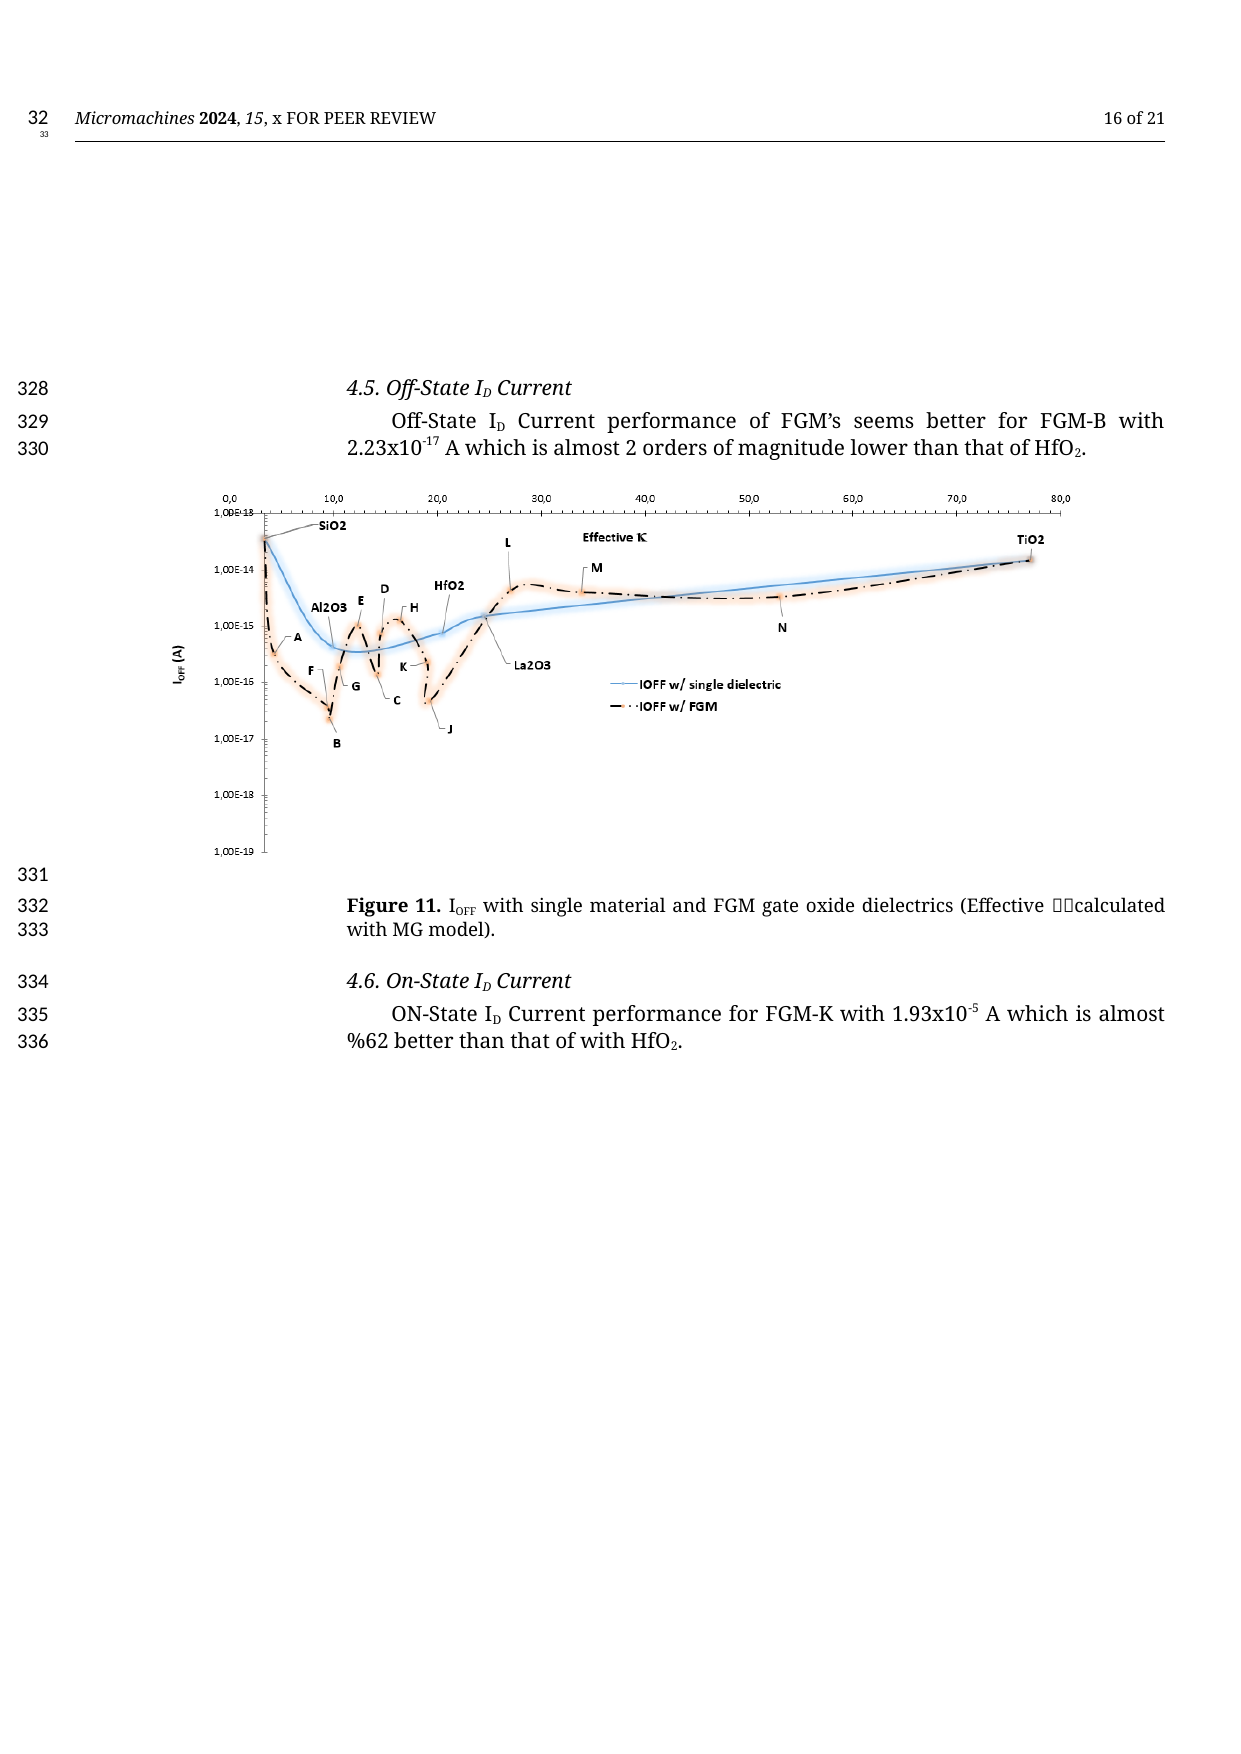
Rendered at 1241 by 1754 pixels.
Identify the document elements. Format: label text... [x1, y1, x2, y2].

text ON-State ID Current performance for FGM-K with 1.93x10-5 A which is almost %62 better than that of with HfO2. [347, 1000, 1165, 1054]
text Off-State ID Current performance of FGM’s seems better for FGM-B with 2.23x10-17 A which is almost 2 orders of magnitude lower than that of HfO2. [347, 407, 1165, 461]
subtitle 4.6. On-State ID Current [347, 967, 1165, 994]
picture [152, 486, 1088, 882]
text Figure 11. IOFF with single material and FGM gate oxide dielectrics (Effective calculated with MG model). [347, 894, 1165, 942]
subtitle 4.5. Off-State ID Current [347, 374, 1165, 401]
